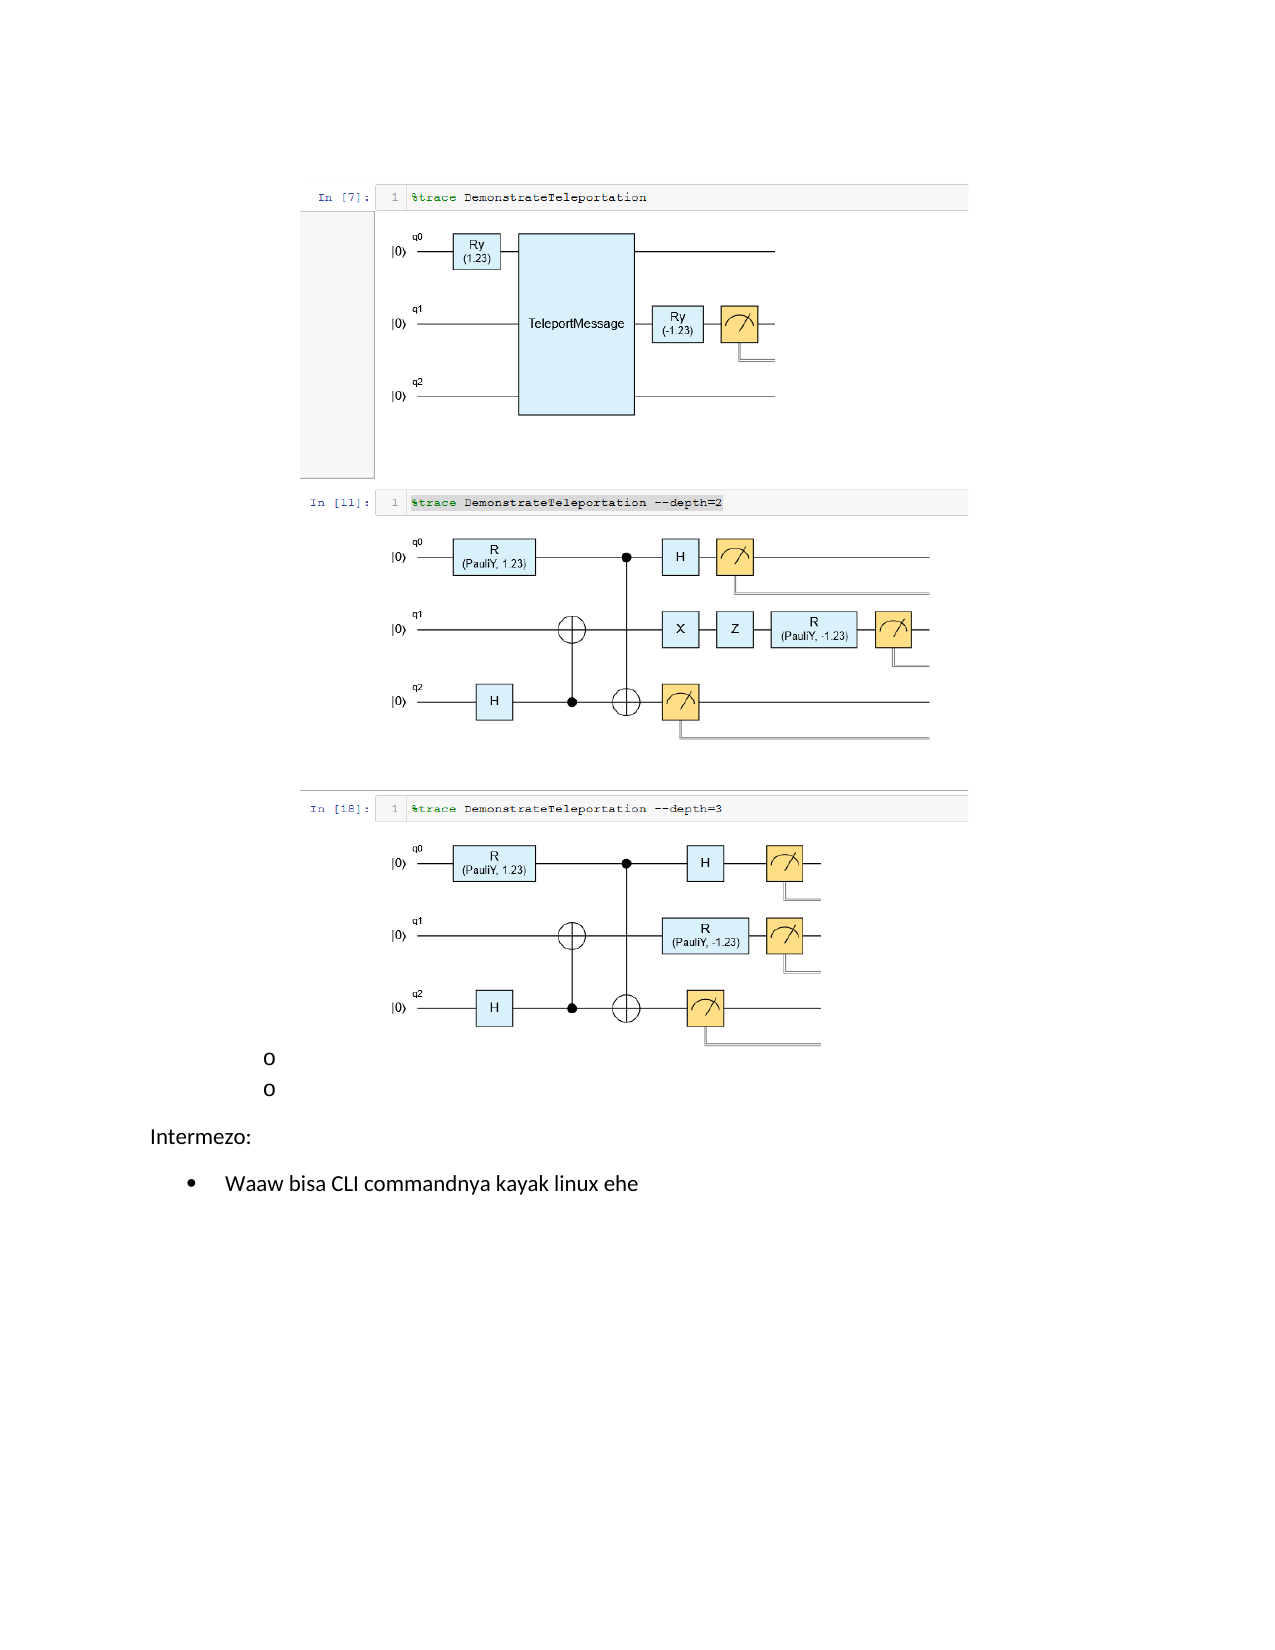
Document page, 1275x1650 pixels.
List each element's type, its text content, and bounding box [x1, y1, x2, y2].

list Waaw bisa CLI commandnya kayak linux ehe [187, 1169, 1125, 1197]
text Intermezo: [150, 1122, 1125, 1150]
picture [300, 177, 969, 1066]
